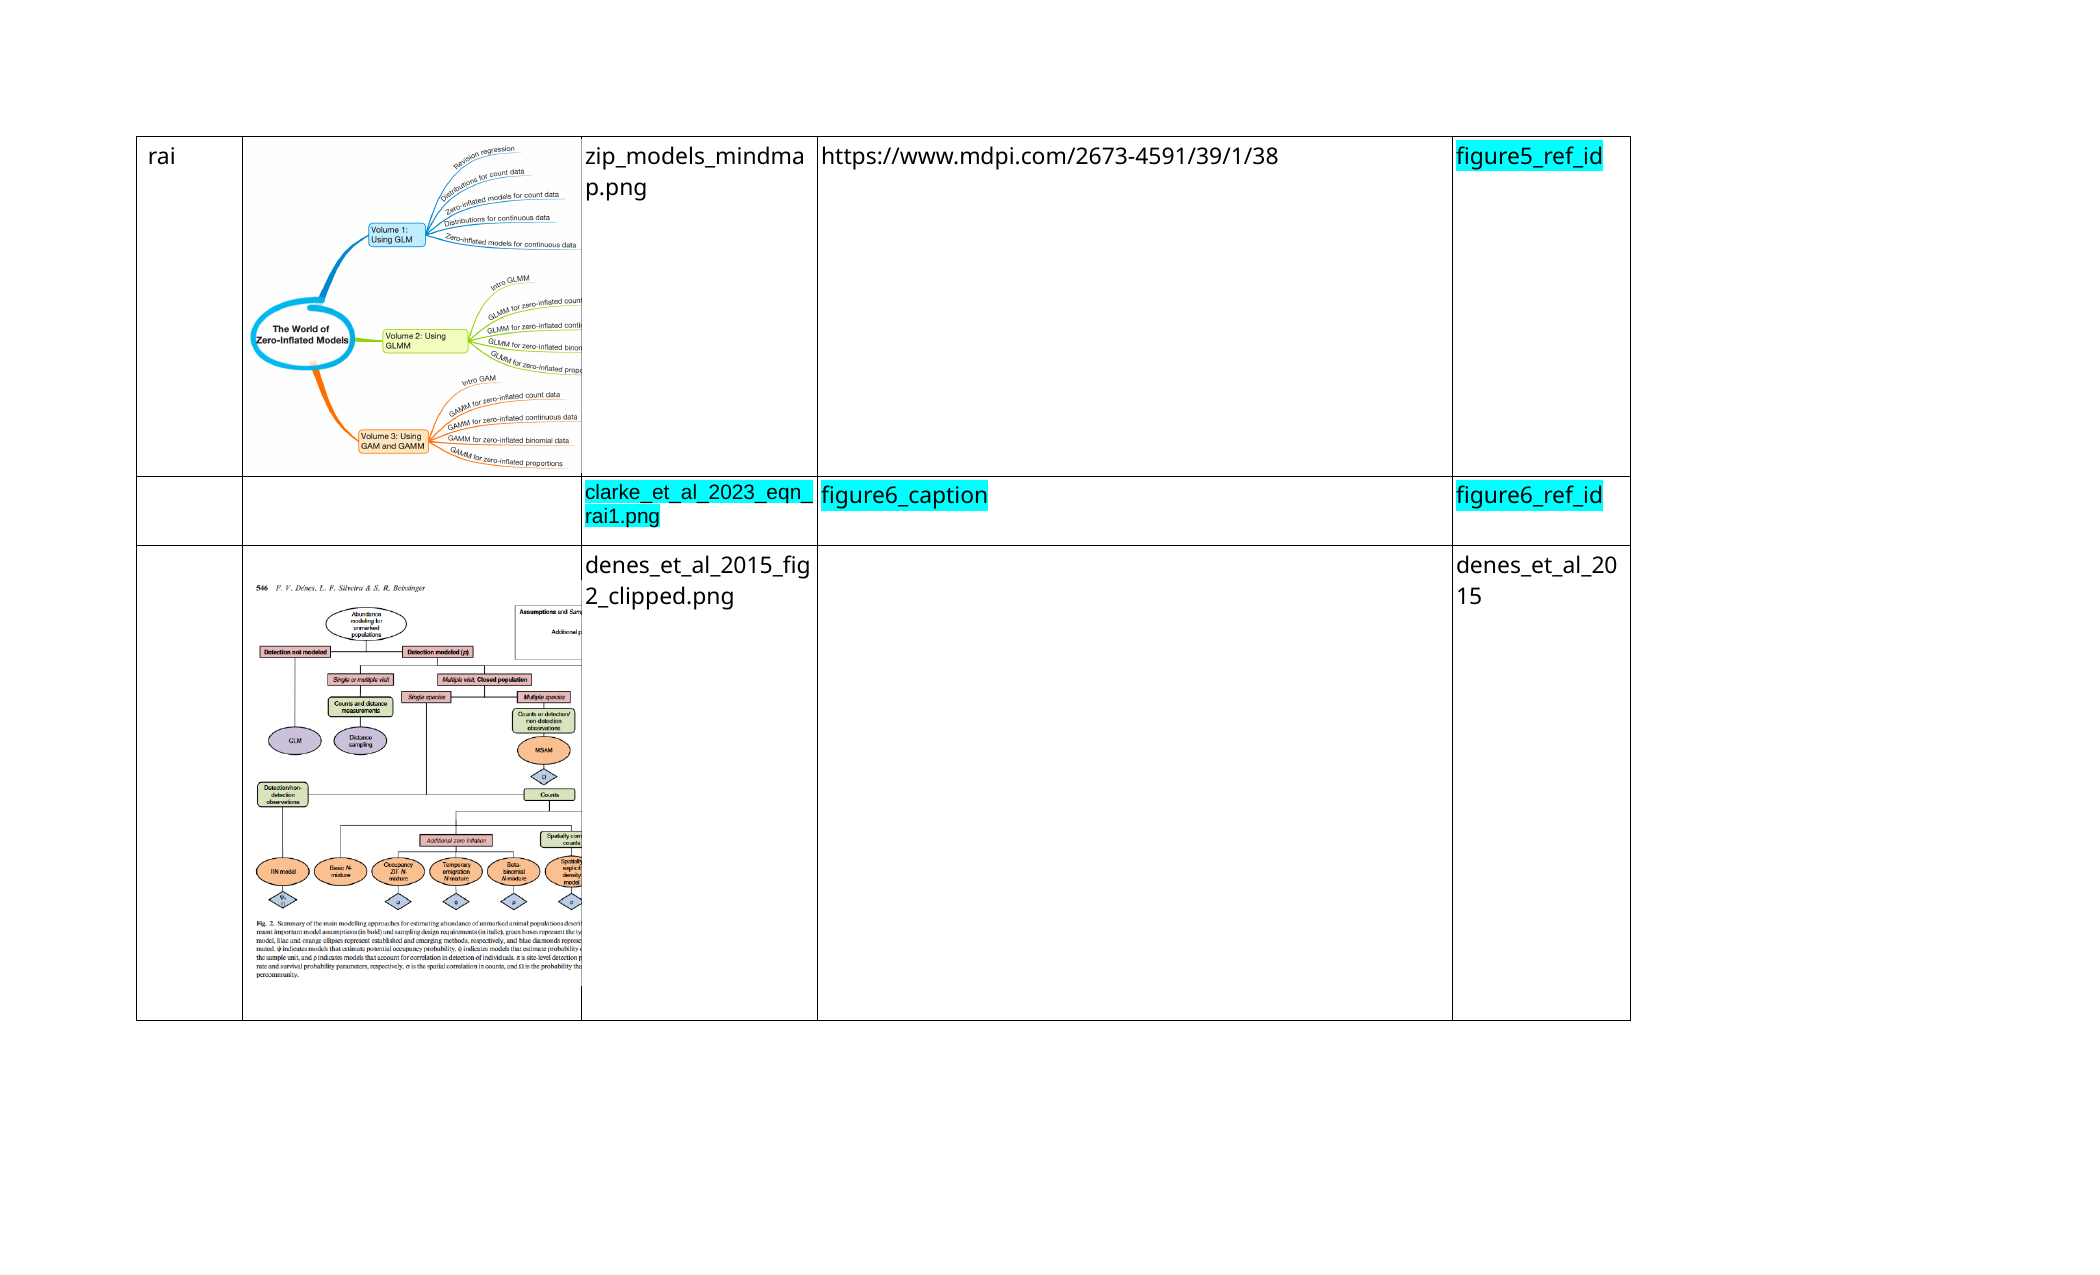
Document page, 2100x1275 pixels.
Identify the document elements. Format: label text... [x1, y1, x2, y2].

table_cell figure6_ref_id [1453, 477, 1630, 545]
table_cell figure5_ref_id [1453, 137, 1630, 476]
table_cell [137, 477, 242, 545]
table_cell [243, 477, 581, 545]
table_cell [137, 546, 242, 1020]
picture [245, 580, 582, 986]
table_cell [818, 546, 1452, 1020]
table_cell [243, 137, 581, 476]
table_cell rai [137, 137, 242, 476]
picture [245, 139, 582, 473]
table_cell clarke_et_al_2023_eqn_rai1.png [582, 477, 817, 545]
table_cell zip_models_mindmap.png [582, 137, 817, 476]
table_cell https://www.mdpi.com/2673-4591/39/1/38 [818, 137, 1452, 476]
table_cell denes_et_al_2015 [1453, 546, 1630, 1020]
table_cell [243, 546, 581, 1020]
table_cell figure6_caption [818, 477, 1452, 545]
table_cell denes_et_al_2015_fig2_clipped.png [582, 546, 817, 1020]
